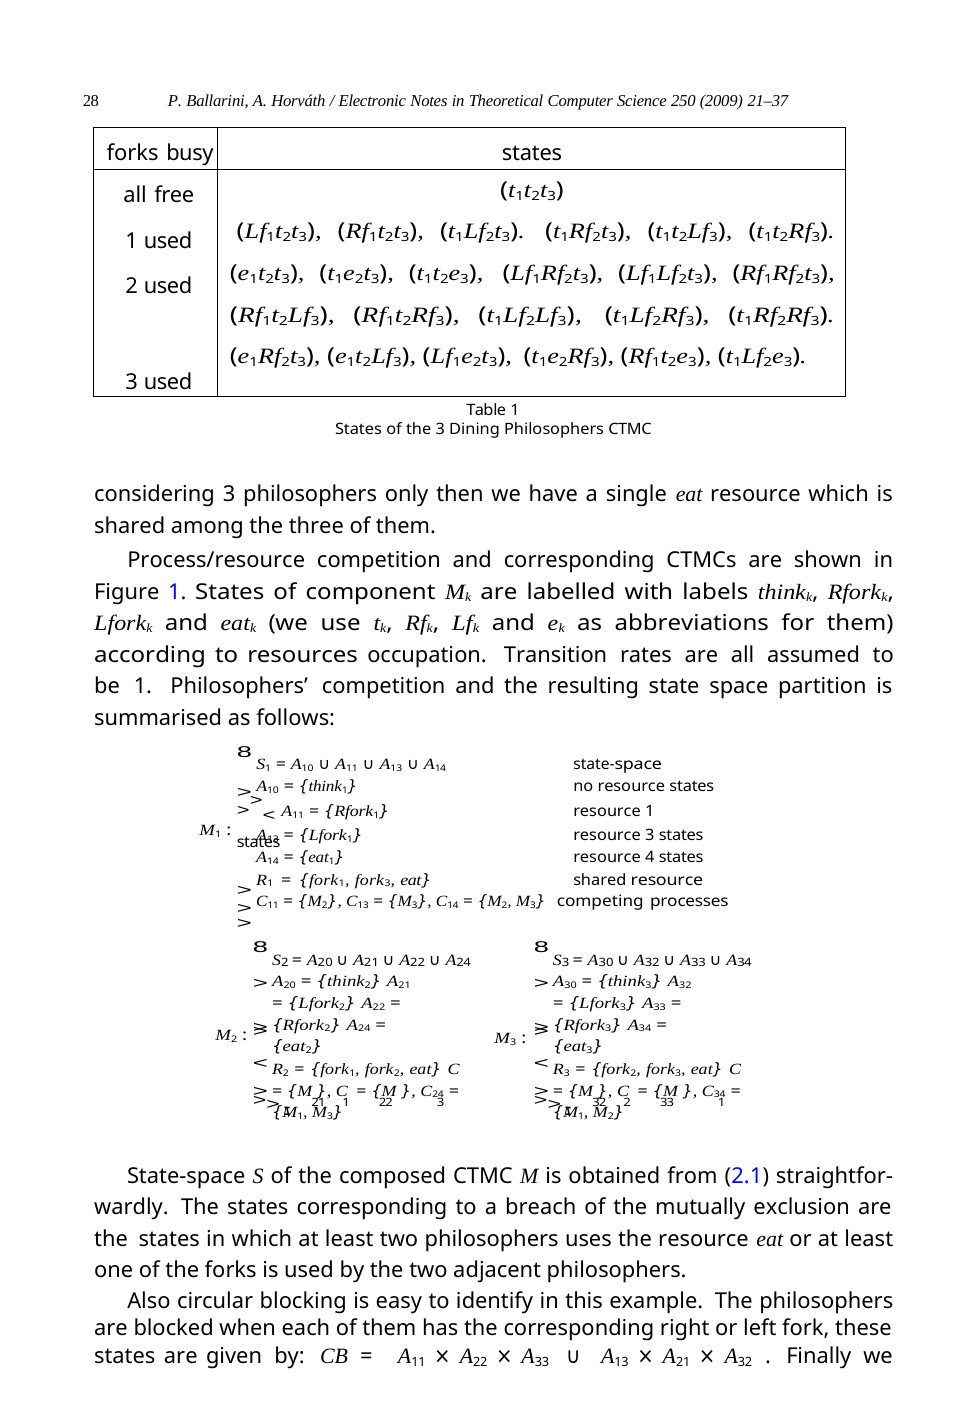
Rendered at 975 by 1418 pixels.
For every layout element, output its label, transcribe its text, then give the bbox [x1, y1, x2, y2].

text R1 = {fork1, fork3, eat} shared resource [256, 868, 904, 889]
text States of the 3 Dining Philosophers CTMC [82, 419, 904, 438]
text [94, 1286, 893, 1369]
text Table 1 [82, 401, 904, 419]
text S2 = A20 ∪ A21 ∪ A22 ∪ A24 [272, 947, 484, 969]
text A14 = {eat1} resource 4 states [256, 846, 904, 867]
text M3 : [494, 1027, 529, 1048]
text Process/resource competition and corresponding CTMCs are shown in Figure 1. States of component Mk are labelled with labels thinkk, Rforkk, Lforkk and eatk (we use tk, Rfk, Lfk and ek as abbreviations for them) according to resources occupation. Transition rates are all assumed to be 1. Philosophers’ competition and the resulting state space partition is summarised as follows: [94, 544, 893, 732]
text R2 = {fork1, fork2, eat} C = {M }, C = {M }, C24 = {M1, M3} [272, 1057, 459, 1122]
text S3 = A30 ∪ A32 ∪ A33 ∪ A34 [553, 947, 904, 969]
text A10 = {think1} no resource states [256, 775, 904, 796]
text A20 = {think2} A21 = {Lfork2} A22 = {Rfork2} A24 = {eat2} [272, 969, 416, 1056]
text C11 = {M2}, C13 = {M3}, C14 = {M2, M3} competing processes [256, 890, 904, 911]
text A13 = {Lfork1} resource 3 states [256, 824, 904, 845]
table_header states [218, 128, 845, 168]
table_cell all free used used used [94, 170, 217, 396]
text considering 3 philosophers only then we have a single eat resource which is shared among the three of them. [94, 478, 893, 539]
text R3 = {fork2, fork3, eat} C = {M }, C = {M }, C34 = {M1, M2} [553, 1057, 741, 1122]
text M2 : [71, 1024, 248, 1045]
table_cell (t1t2t3) (Lf1t2t3), (Rf1t2t3), (t1Lf2t3). (t1Rf2t3), (t1t2Lf3), (t1t2Rf3). (e1t2t3), (t1e2t3), (t1t2e3), (Lf1Rf2t3), (Lf1Lf2t3), (Rf1Rf2t3), (Rf1t2Lf3), (Rf1t2Rf3), (t1Lf2Lf3), (t1Lf2Rf3), (t1Rf2Rf3). (e1Rf2t3), (e1t2Lf3), (Lf1e2t3), (t1e2Rf3), (Rf1t2e3), (t1Lf2e3). [218, 170, 845, 396]
text State-space S of the composed CTMC M is obtained from (2.1) straightfor- wardly. The states corresponding to a breach of the mutually exclusion are the states in which at least two philosophers uses the resource eat or at least one of the forks is used by the two adjacent philosophers. [94, 1160, 893, 1284]
text A30 = {think3} A32 = {Lfork3} A33 = {Rfork3} A34 = {eat3} [553, 969, 697, 1056]
text M1 : [71, 819, 232, 840]
table_header forks busy [94, 128, 217, 168]
text S1 = A10 ∪ A11 ∪ A13 ∪ A14 state-space [256, 753, 904, 774]
